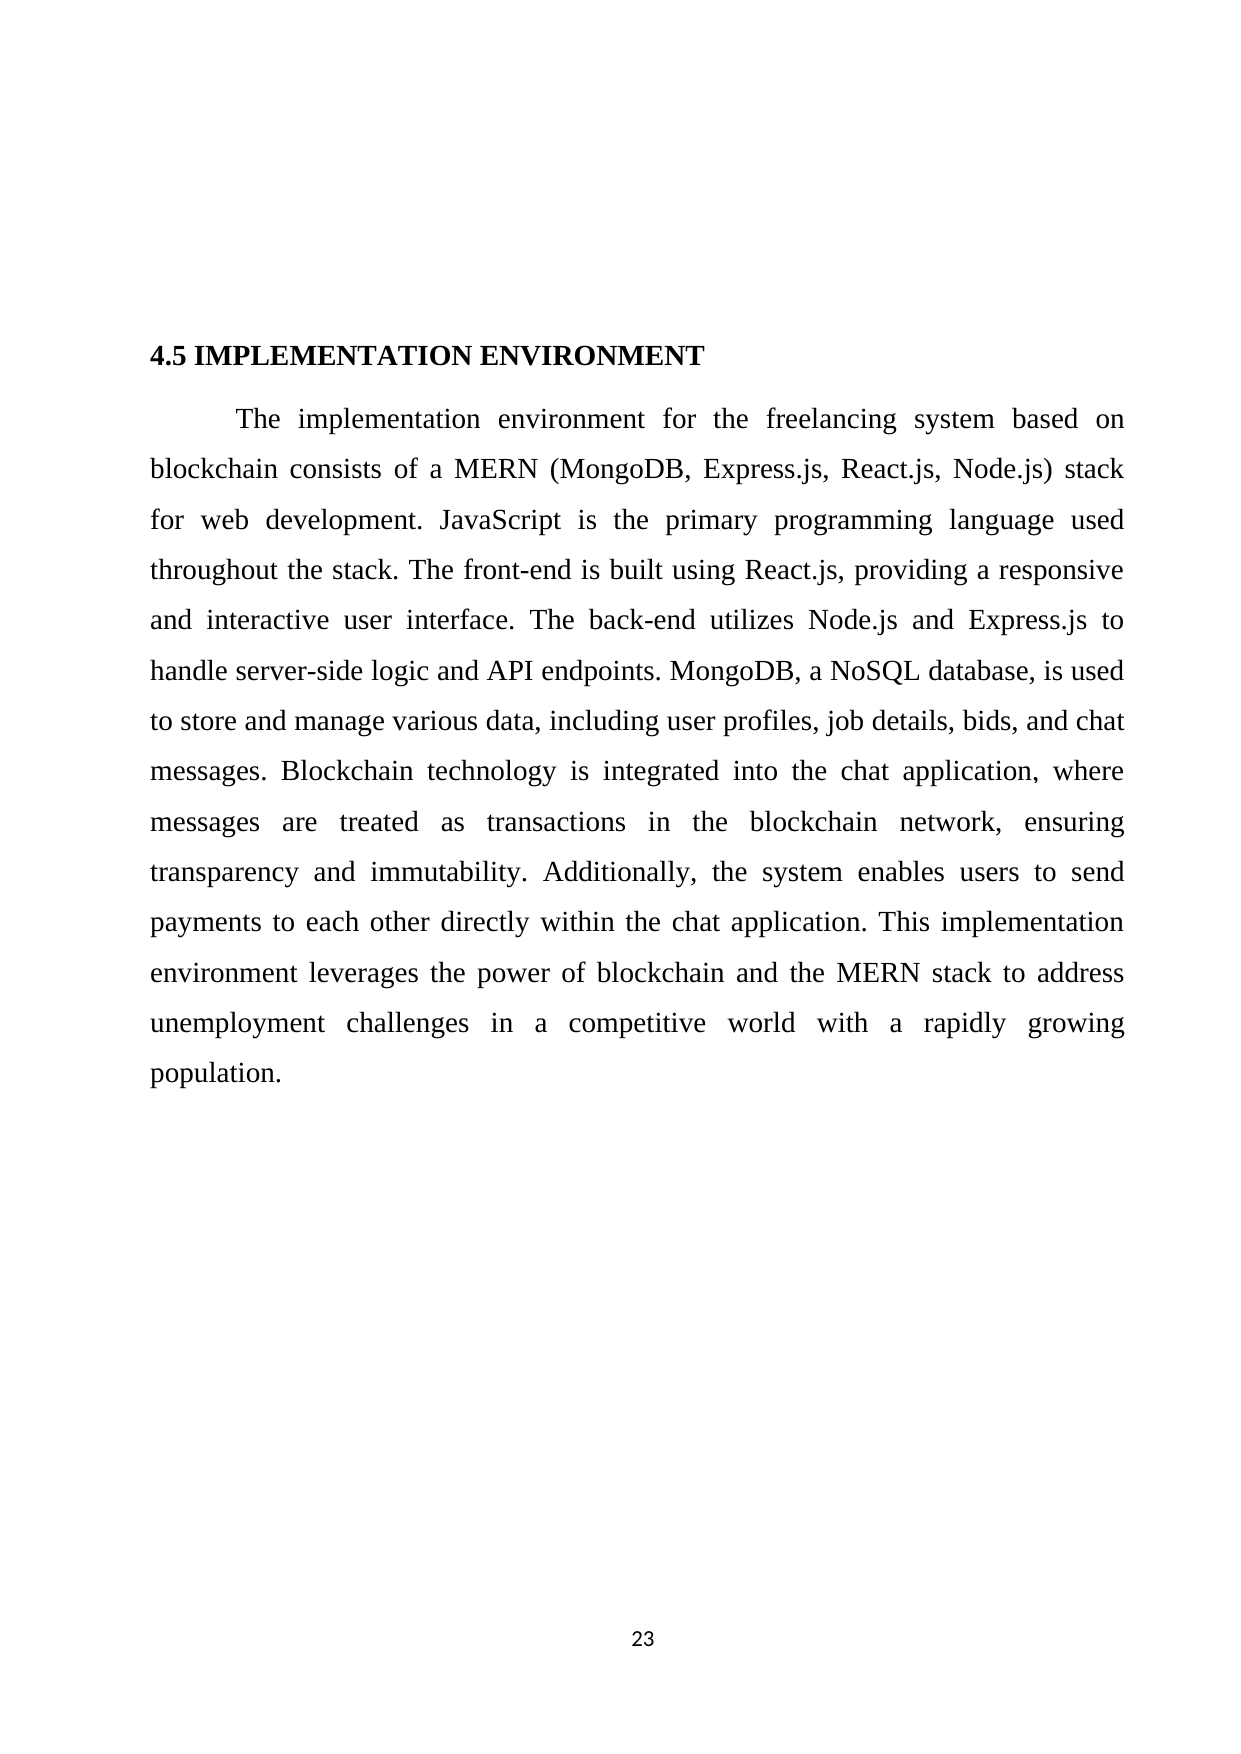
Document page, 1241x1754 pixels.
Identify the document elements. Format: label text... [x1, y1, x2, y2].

text 4.5 IMPLEMENTATION ENVIRONMENT [150, 338, 1135, 372]
text The implementation environment for the freelancing system based on blockchain consists of a MERN (MongoDB, Express.js, React.js, Node.js) stack for web development. JavaScript is the primary programming language used throughout the stack. The front-end is built using React.js, providing a responsive and interactive user interface. The back-end utilizes Node.js and Express.js to handle server-side logic and API endpoints. MongoDB, a NoSQL database, is used to store and manage various data, including user profiles, job details, bids, and chat messages. Blockchain technology is integrated into the chat application, where messages are treated as transactions in the blockchain network, ensuring transparency and immutability. Additionally, the system enables users to send payments to each other directly within the chat application. This implementation environment leverages the power of blockchain and the MERN stack to address unemployment challenges in a competitive world with a rapidly growing population. [150, 401, 1125, 1089]
